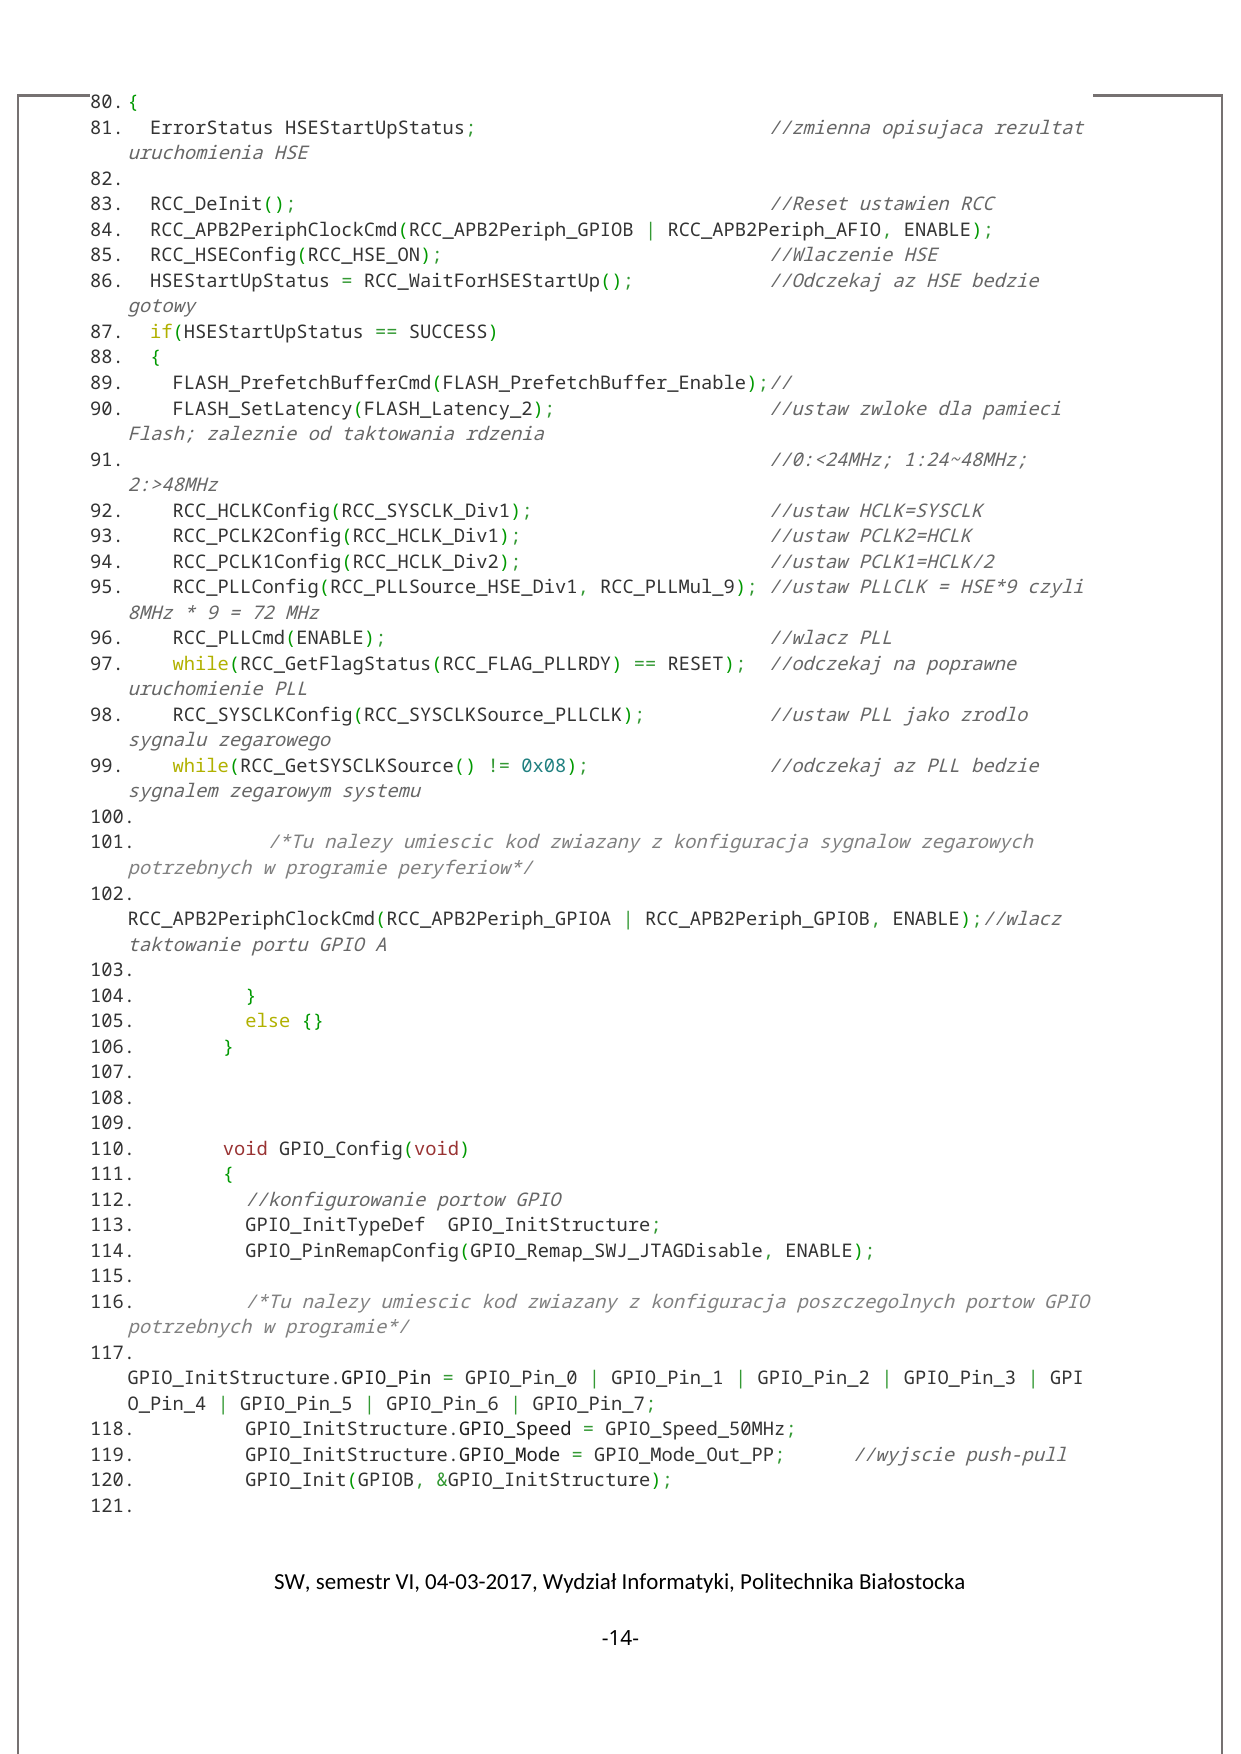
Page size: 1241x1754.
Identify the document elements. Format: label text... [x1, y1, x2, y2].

list //0:<24MHz; 1:24~48MHz; 2:>48MHz [90, 446, 1093, 497]
list //konfigurowanie portow GPIO [90, 1186, 1093, 1212]
list { [90, 1161, 1093, 1186]
list FLASH_SetLatency(FLASH_Latency_2); //ustaw zwloke dla pamieci Flash; zaleznie od taktowania rdzenia [90, 395, 1093, 446]
list { [90, 89, 1093, 114]
list FLASH_PrefetchBufferCmd(FLASH_PrefetchBuffer_Enable);// [90, 369, 1093, 395]
list RCC_PLLConfig(RCC_PLLSource_HSE_Div1, RCC_PLLMul_9); //ustaw PLLCLK = HSE*9 czyli 8MHz * 9 = 72 MHz [90, 573, 1093, 624]
list } [90, 1033, 1093, 1058]
list RCC_APB2PeriphClockCmd(RCC_APB2Periph_GPIOB | RCC_APB2Periph_AFIO, ENABLE); [90, 216, 1093, 242]
list RCC_PLLCmd(ENABLE); //wlacz PLL [90, 624, 1093, 650]
list RCC_HSEConfig(RCC_HSE_ON); //Wlaczenie HSE [90, 242, 1093, 267]
list /*Tu nalezy umiescic kod zwiazany z konfiguracja sygnalow zegarowych potrzebnych w programie peryferiow*/ [90, 829, 1093, 880]
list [90, 1416, 1093, 1441]
list if(HSEStartUpStatus == SUCCESS) [90, 318, 1093, 344]
list ErrorStatus HSEStartUpStatus; //zmienna opisujaca rezultat uruchomienia HSE [90, 114, 1093, 165]
list GPIO_InitStructure.GPIO_Pin = GPIO_Pin_0 | GPIO_Pin_1 | GPIO_Pin_2 | GPIO_Pin_3 | GPIO_Pin_4 | GPIO_Pin_5 | GPIO_Pin_6 | GPIO_Pin_7; [90, 1339, 1093, 1416]
list RCC_SYSCLKConfig(RCC_SYSCLKSource_PLLCLK); //ustaw PLL jako zrodlo sygnalu zegarowego [90, 701, 1093, 752]
list HSEStartUpStatus = RCC_WaitForHSEStartUp(); //Odczekaj az HSE bedzie gotowy [90, 267, 1093, 318]
list } [90, 982, 1093, 1007]
list GPIO_Init(GPIOB, &GPIO_InitStructure); [90, 1467, 1093, 1492]
list RCC_APB2PeriphClockCmd(RCC_APB2Periph_GPIOA | RCC_APB2Periph_GPIOB, ENABLE);//wlacz taktowanie portu GPIO A [90, 880, 1093, 956]
list while(RCC_GetFlagStatus(RCC_FLAG_PLLRDY) == RESET); //odczekaj na poprawne uruchomienie PLL [90, 650, 1093, 701]
list /*Tu nalezy umiescic kod zwiazany z konfiguracja poszczegolnych portow GPIO potrzebnych w programie*/ [90, 1288, 1093, 1339]
list while(RCC_GetSYSCLKSource() != 0x08); //odczekaj az PLL bedzie sygnalem zegarowym systemu [90, 752, 1093, 803]
list GPIO_PinRemapConfig(GPIO_Remap_SWJ_JTAGDisable, ENABLE); [90, 1237, 1093, 1263]
list else {} [90, 1007, 1093, 1033]
list { [90, 344, 1093, 369]
list GPIO_InitStructure.GPIO_Mode = GPIO_Mode_Out_PP; //wyjscie push-pull [90, 1441, 1093, 1467]
list RCC_HCLKConfig(RCC_SYSCLK_Div1); //ustaw HCLK=SYSCLK [90, 497, 1093, 522]
list RCC_DeInit(); //Reset ustawien RCC [90, 191, 1093, 216]
list void GPIO_Config(void) [90, 1135, 1093, 1161]
list GPIO_InitTypeDef GPIO_InitStructure; [90, 1212, 1093, 1237]
list RCC_PCLK1Config(RCC_HCLK_Div2); //ustaw PCLK1=HCLK/2 [90, 548, 1093, 573]
list RCC_PCLK2Config(RCC_HCLK_Div1); //ustaw PCLK2=HCLK [90, 522, 1093, 548]
